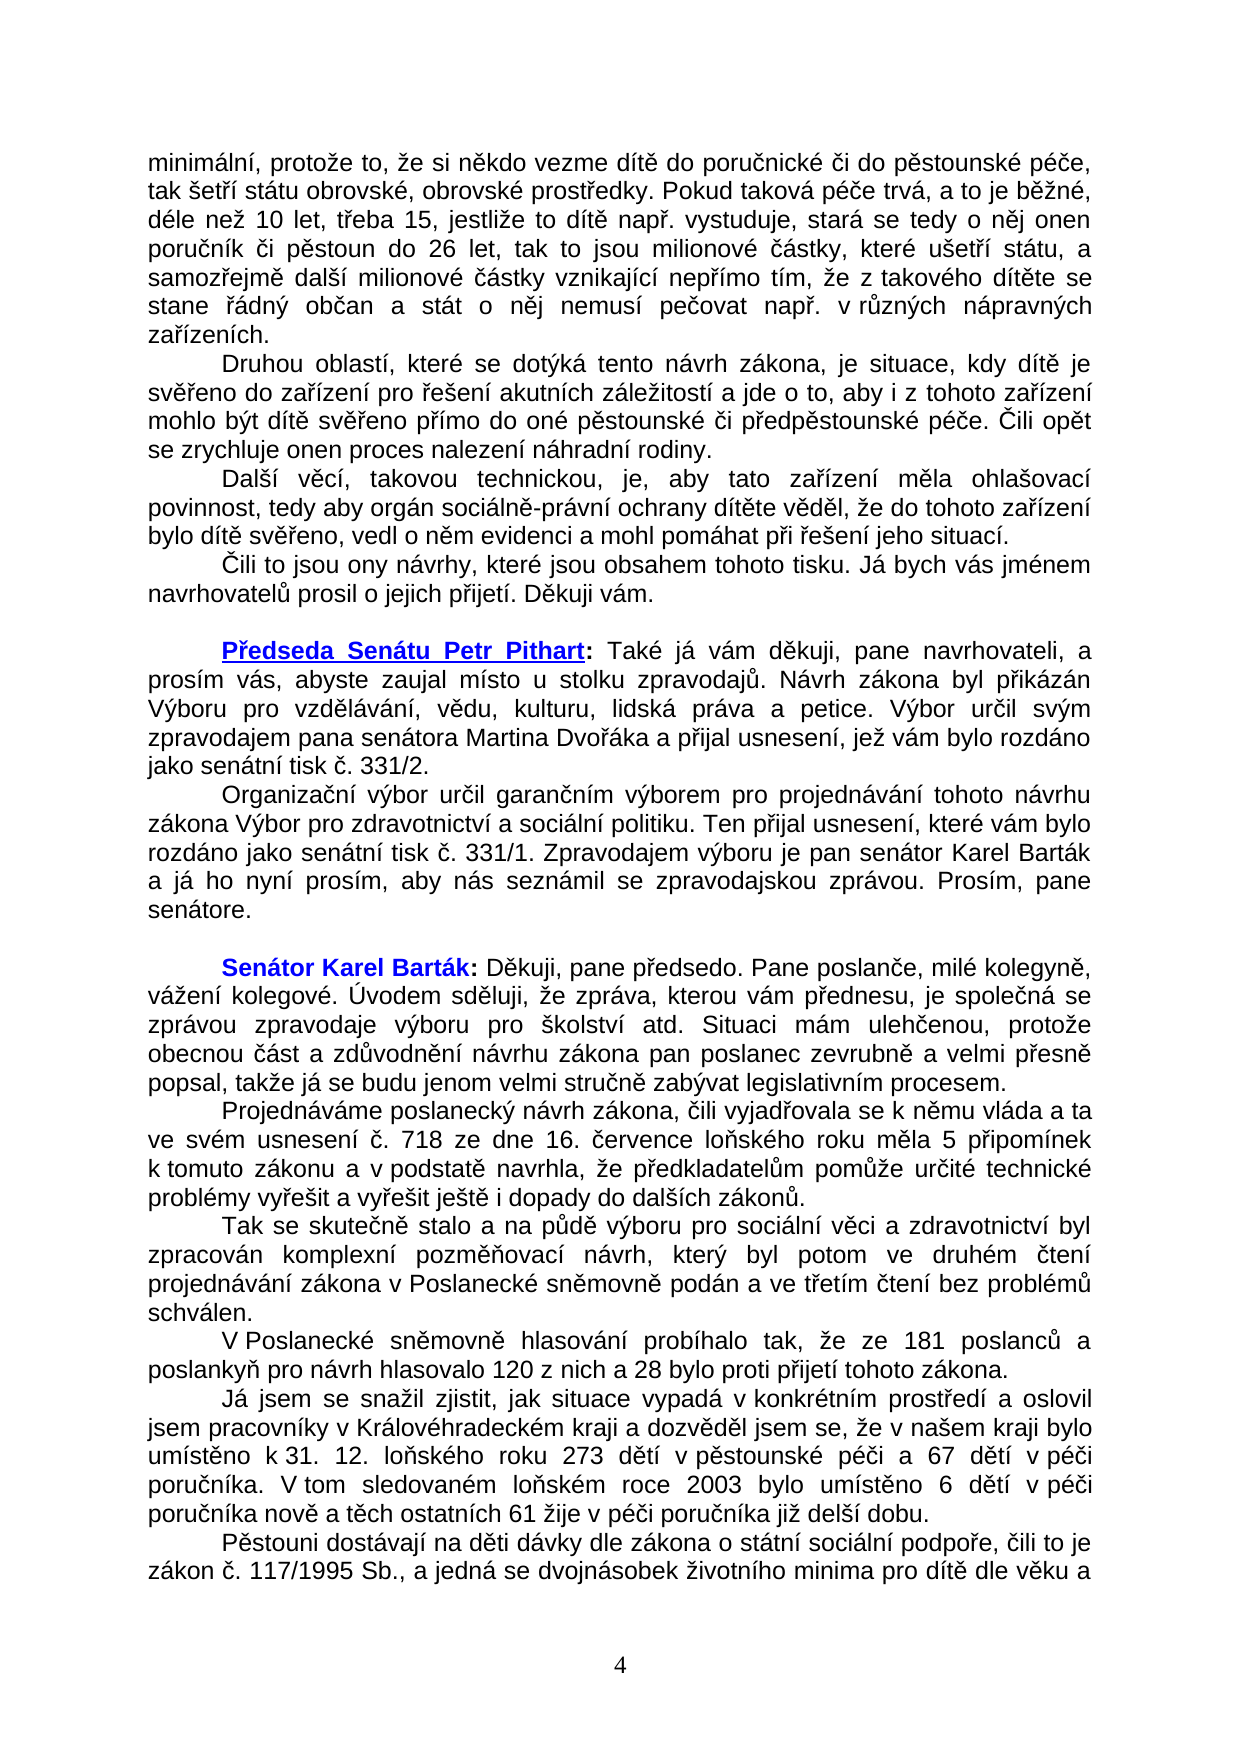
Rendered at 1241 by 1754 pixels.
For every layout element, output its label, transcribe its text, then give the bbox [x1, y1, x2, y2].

text Organizační výbor určil garančním výborem pro projednávání tohoto návrhu zákona Výbor pro zdravotnictví a sociální politiku. Ten přijal usnesení, které vám bylo rozdáno jako senátní tisk č. 331/1. Zpravodajem výboru je pan senátor Karel Barták a já ho nyní prosím, aby nás seznámil se zpravodajskou zprávou. Prosím, pane senátore. [148, 780, 1093, 924]
text Tak se skutečně stalo a na půdě výboru pro sociální věci a zdravotnictví byl zpracován komplexní pozměňovací návrh, který byl potom ve druhém čtení projednávání zákona v Poslanecké sněmovně podán a ve třetím čtení bez problémů schválen. [148, 1211, 1093, 1326]
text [148, 1528, 1093, 1585]
text Senátor Karel Barták: Děkuji, pane předsedo. Pane poslanče, milé kolegyně, vážení kolegové. Úvodem sděluji, že zpráva, kterou vám přednesu, je společná se zprávou zpravodaje výboru pro školství atd. Situaci mám ulehčenou, protože obecnou část a zdůvodnění návrhu zákona pan poslanec zevrubně a velmi přesně popsal, takže já se budu jenom velmi stručně zabývat legislativním procesem. [148, 953, 1093, 1096]
text Čili to jsou ony návrhy, které jsou obsahem tohoto tisku. Já bych vás jménem navrhovatelů prosil o jejich přijetí. Děkuji vám. [148, 550, 1093, 608]
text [148, 148, 1093, 349]
text Předseda Senátu Petr Pithart: Také já vám děkuji, pane navrhovateli, a prosím vás, abyste zaujal místo u stolku zpravodajů. Návrh zákona byl přikázán Výboru pro vzdělávání, vědu, kulturu, lidská práva a petice. Výbor určil svým zpravodajem pana senátora Martina Dvořáka a přijal usnesení, jež vám bylo rozdáno jako senátní tisk č. 331/2. [148, 636, 1093, 780]
text V Poslanecké sněmovně hlasování probíhalo tak, že ze 181 poslanců a poslankyň pro návrh hlasovalo 120 z nich a 28 bylo proti přijetí tohoto zákona. [148, 1326, 1093, 1384]
text Další věcí, takovou technickou, je, aby tato zařízení měla ohlašovací povinnost, tedy aby orgán sociálně-právní ochrany dítěte věděl, že do tohoto zařízení bylo dítě svěřeno, vedl o něm evidenci a mohl pomáhat při řešení jeho situací. [148, 464, 1093, 550]
text Já jsem se snažil zjistit, jak situace vypadá v konkrétním prostředí a oslovil jsem pracovníky v Královéhradeckém kraji a dozvěděl jsem se, že v našem kraji bylo umístěno k 31. 12. loňského roku 273 dětí v pěstounské péči a 67 dětí v péči poručníka. V tom sledovaném loňském roce 2003 bylo umístěno 6 dětí v péči poručníka nově a těch ostatních 61 žije v péči poručníka již delší dobu. [148, 1384, 1093, 1528]
text Druhou oblastí, které se dotýká tento návrh zákona, je situace, kdy dítě je svěřeno do zařízení pro řešení akutních záležitostí a jde o to, aby i z tohoto zařízení mohlo být dítě svěřeno přímo do oné pěstounské či předpěstounské péče. Čili opět se zrychluje onen proces nalezení náhradní rodiny. [148, 349, 1093, 464]
text Projednáváme poslanecký návrh zákona, čili vyjadřovala se k němu vláda a ta ve svém usnesení č. 718 ze dne 16. července loňského roku měla 5 připomínek k tomuto zákonu a v podstatě navrhla, že předkladatelům pomůže určité technické problémy vyřešit a vyřešit ještě i dopady do dalších zákonů. [148, 1096, 1093, 1211]
